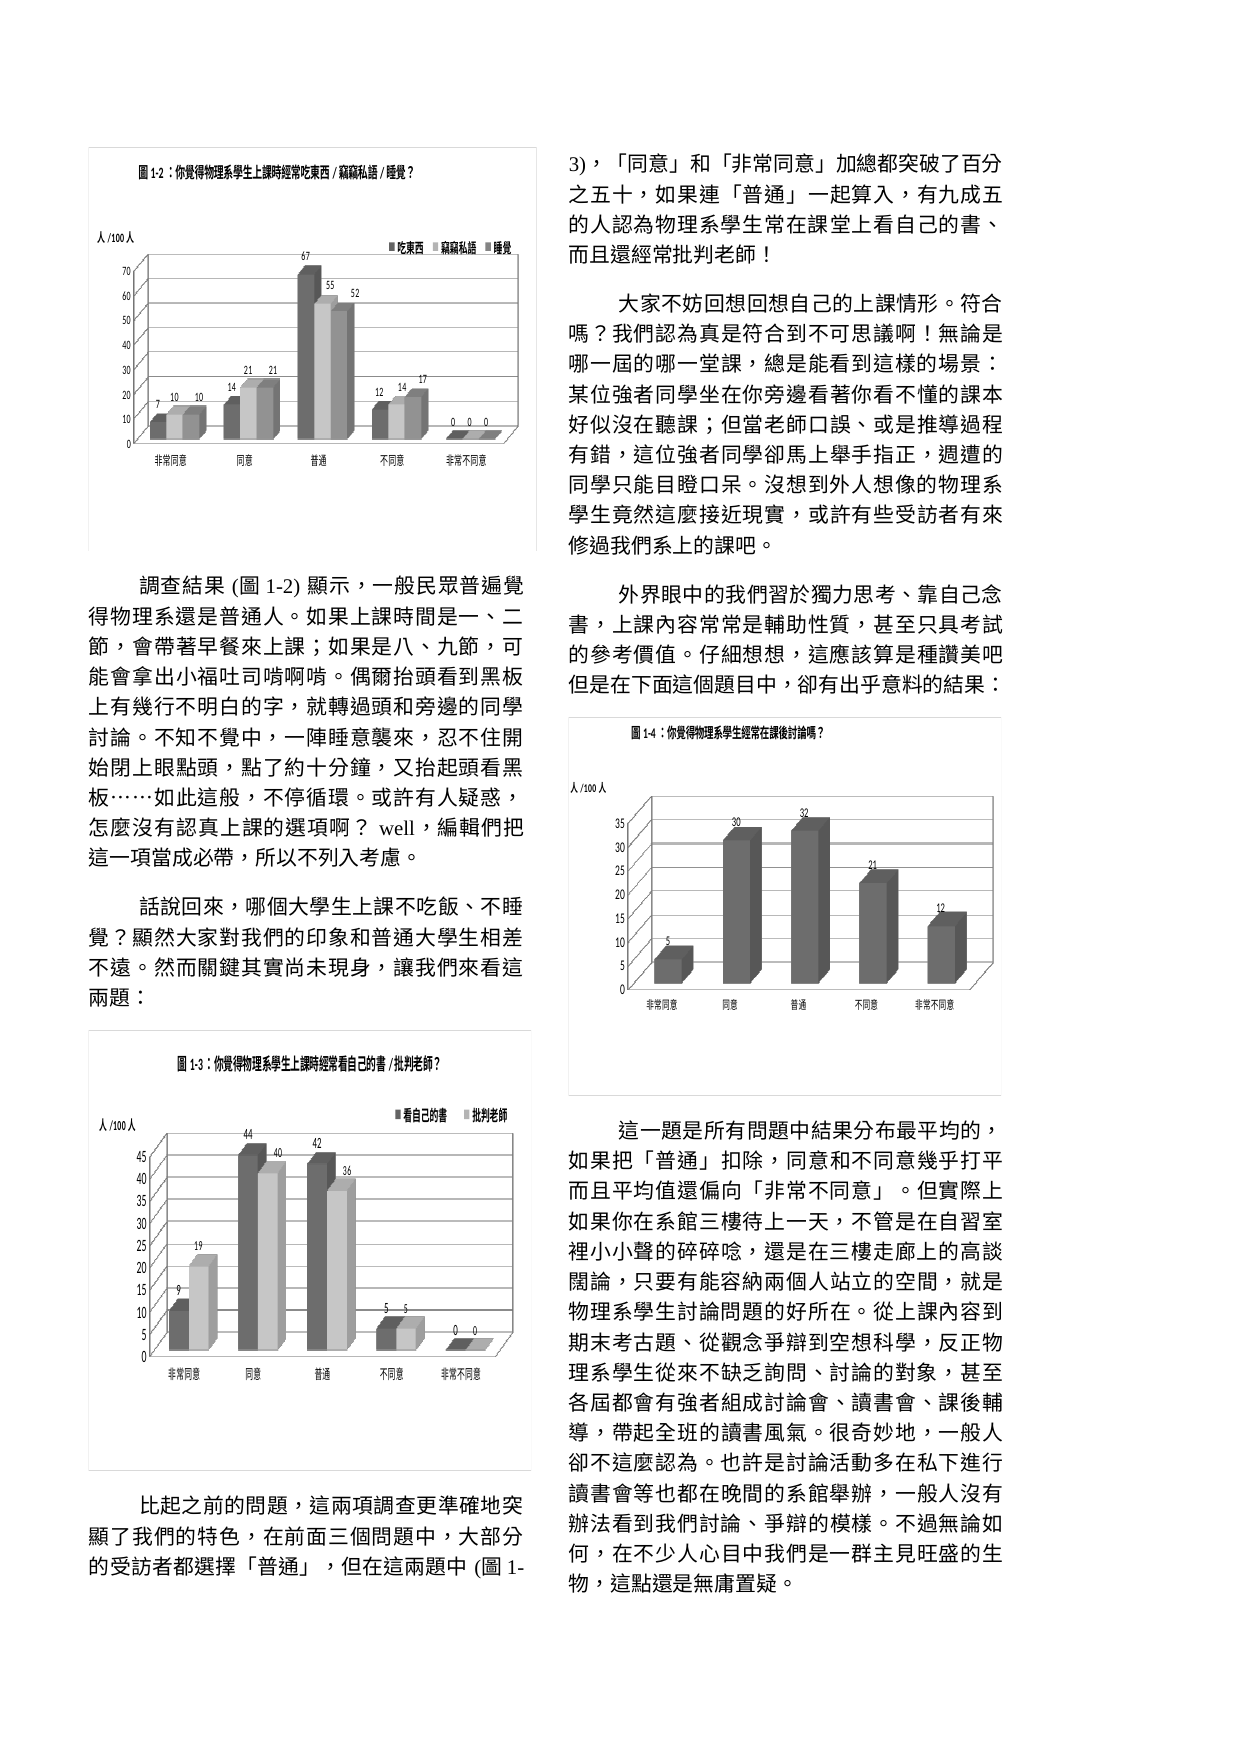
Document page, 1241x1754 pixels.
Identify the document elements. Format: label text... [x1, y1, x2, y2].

text 這一題是所有問題中結果分布最平均的，如果把「普通」扣除，同意和不同意幾乎打平，而且平均值還偏向「非常不同意」。但實際上，如果你在系館三樓待上一天，不管是在自習室裡小小聲的碎碎唸，還是在三樓走廊上的高談闊論，只要有能容納兩個人站立的空間，就是物理系學生討論問題的好所在。從上課內容到期末考古題、從觀念爭辯到空想科學，反正物理系學生從來不缺乏詢問、討論的對象，甚至各屆都會有強者組成討論會、讀書會、課後輔導，帶起全班的讀書風氣。很奇妙地，一般人卻不這麼認為。也許是討論活動多在私下進行，讀書會等也都在晚間的系館舉辦，一般人沒有辦法看到我們討論、爭辯的模樣。不過無論如何，在不少人心目中我們是一群主見旺盛的生物，這點還是無庸置疑。 [568, 1114, 1004, 1598]
text 調查結果 (圖1-2) 顯示，一般民眾普遍覺得物理系還是普通人。如果上課時間是一、二節，會帶著早餐來上課；如果是八、九節，可能會拿出小福吐司啃啊啃。偶爾抬頭看到黑板上有幾行不明白的字，就轉過頭和旁邊的同學討論。不知不覺中，一陣睡意襲來，忍不住開始閉上眼點頭，點了約十分鐘，又抬起頭看黑板……如此這般，不停循環。或許有人疑惑，怎麼沒有認真上課的選項啊？ well，編輯們把這一項當成必帶，所以不列入考慮。 [89, 570, 524, 872]
text 比起之前的問題，這兩項調查更準確地突顯了我們的特色，在前面三個問題中，大部分的受訪者都選擇「普通」，但在這兩題中 (圖1-3)，「同意」和「非常同意」加總都突破了百分之五十，如果連「普通」一起算入，有九成五的人認為物理系學生常在課堂上看自己的書、而且還經常批判老師！ [568, 148, 1004, 268]
text 外界眼中的我們習於獨力思考、靠自己念書，上課內容常常是輔助性質，甚至只具考試的參考價值。仔細想想，這應該算是種讚美吧！但是在下面這個題目中，卻有出乎意料的結果： [568, 578, 1004, 699]
text 比起之前的問題，這兩項調查更準確地突顯了我們的特色，在前面三個問題中，大部分的受訪者都選擇「普通」，但在這兩題中 (圖1-3)，「同意」和「非常同意」加總都突破了百分之五十，如果連「普通」一起算入，有九成五的人認為物理系學生常在課堂上看自己的書、而且還經常批判老師！ [89, 1490, 524, 1580]
text 話說回來，哪個大學生上課不吃飯、不睡覺？顯然大家對我們的印象和普通大學生相差不遠。然而關鍵其實尚未現身，讓我們來看這兩題： [89, 891, 524, 1011]
text 大家不妨回想回想自己的上課情形。符合嗎？我們認為真是符合到不可思議啊！無論是哪一屆的哪一堂課，總是能看到這樣的場景：某位強者同學坐在你旁邊看著你看不懂的課本，好似沒在聽課；但當老師口誤、或是推導過程有錯，這位強者同學卻馬上舉手指正，週遭的同學只能目瞪口呆。沒想到外人想像的物理系學生竟然這麼接近現實，或許有些受訪者有來修過我們系上的課吧。 [568, 287, 1004, 559]
